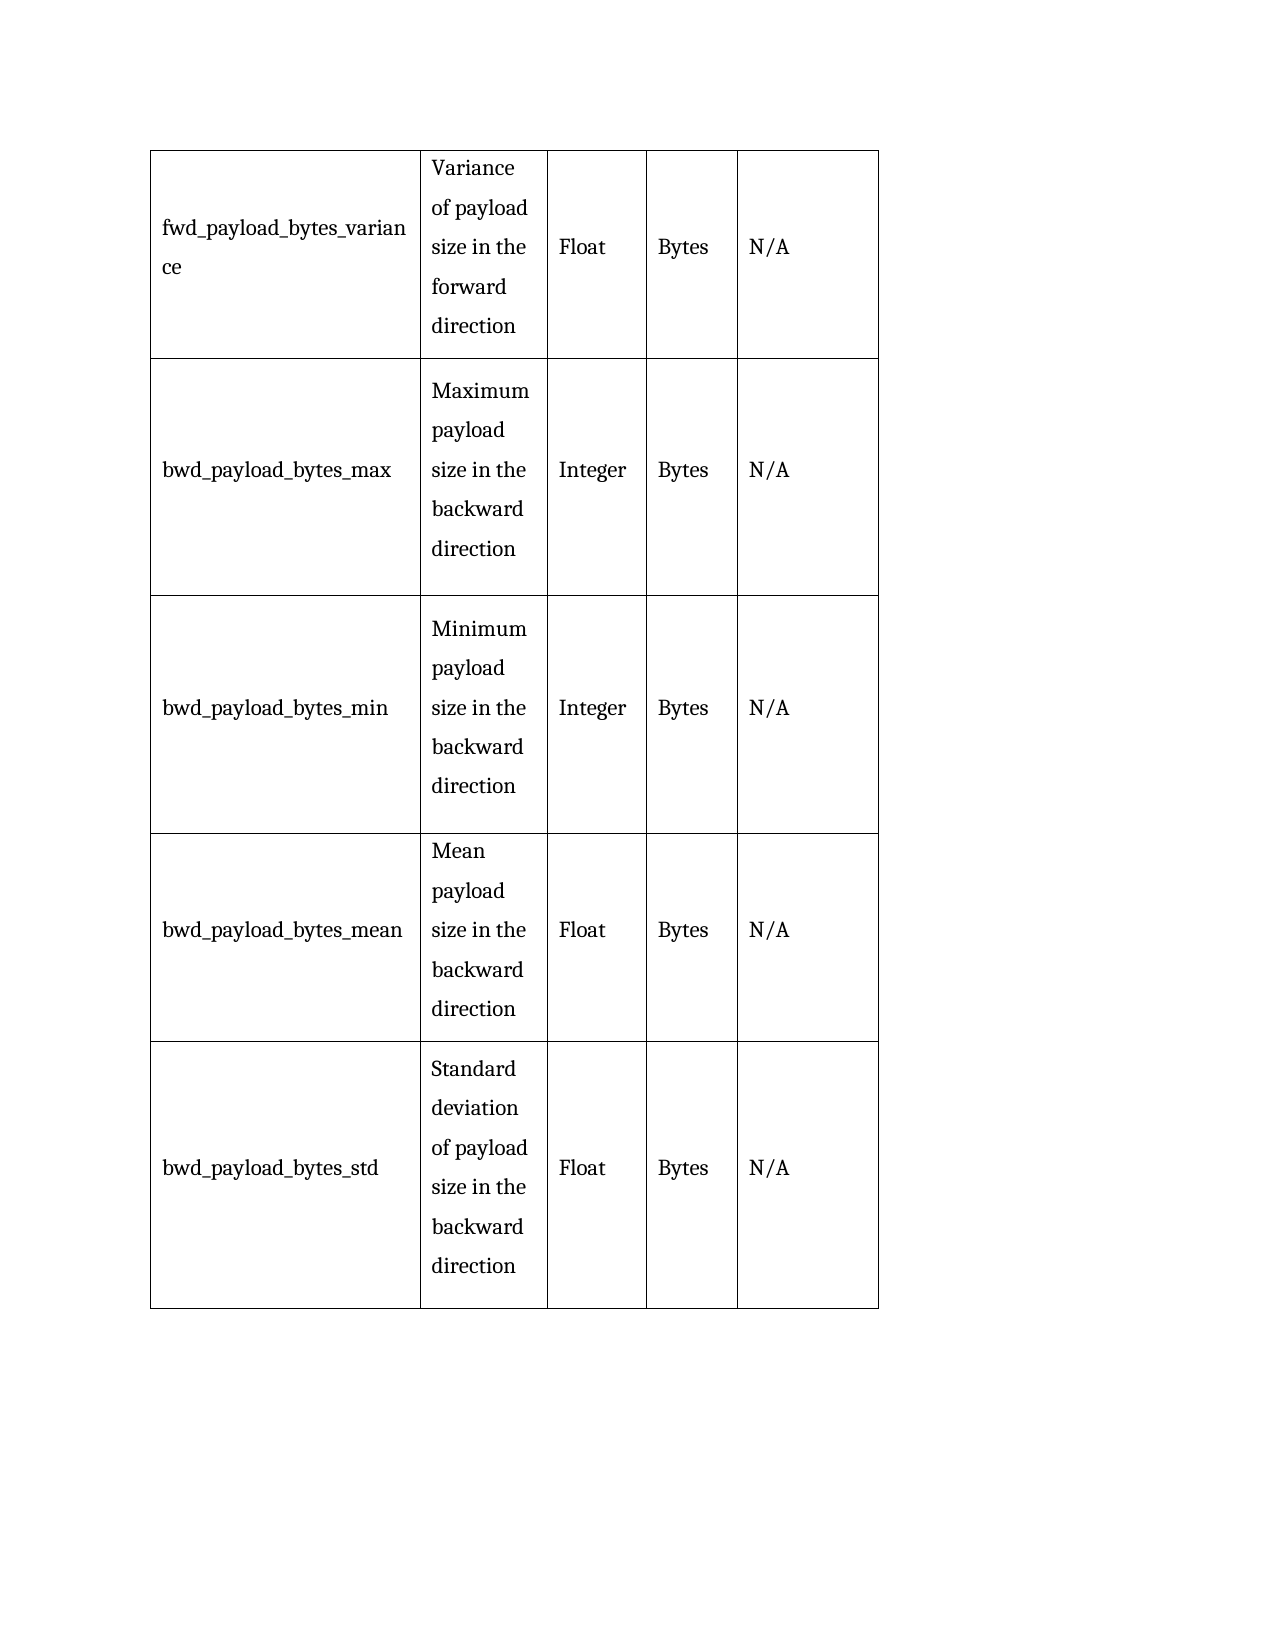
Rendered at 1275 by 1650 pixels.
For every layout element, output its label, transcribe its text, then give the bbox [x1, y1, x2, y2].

table_cell Standard deviation of payload size in the backward direction [421, 1042, 547, 1308]
table_cell Integer [548, 359, 646, 595]
table_cell N/A [738, 1042, 878, 1308]
table_cell N/A [738, 151, 878, 358]
table_cell bwd_payload_bytes_mean [151, 834, 420, 1041]
table_cell Minimum payload size in the backward direction [421, 596, 547, 833]
table_cell fwd_payload_bytes_variance [151, 151, 420, 358]
table_cell Maximum payload size in the backward direction [421, 359, 547, 595]
table_cell N/A [738, 834, 878, 1041]
table_cell N/A [738, 359, 878, 595]
table_cell Integer [548, 596, 646, 833]
table_cell Variance of payload size in the forward direction [421, 151, 547, 358]
table_cell bwd_payload_bytes_max [151, 359, 420, 595]
table_cell bwd_payload_bytes_std [151, 1042, 420, 1308]
table_cell Bytes [647, 1042, 737, 1308]
table_cell N/A [738, 596, 878, 833]
table_cell Bytes [647, 359, 737, 595]
table_cell bwd_payload_bytes_min [151, 596, 420, 833]
table_cell Mean payload size in the backward direction [421, 834, 547, 1041]
table_cell Float [548, 151, 646, 358]
table_cell Float [548, 834, 646, 1041]
table_cell Float [548, 1042, 646, 1308]
table_cell Bytes [647, 151, 737, 358]
table_cell Bytes [647, 596, 737, 833]
table_cell Bytes [647, 834, 737, 1041]
